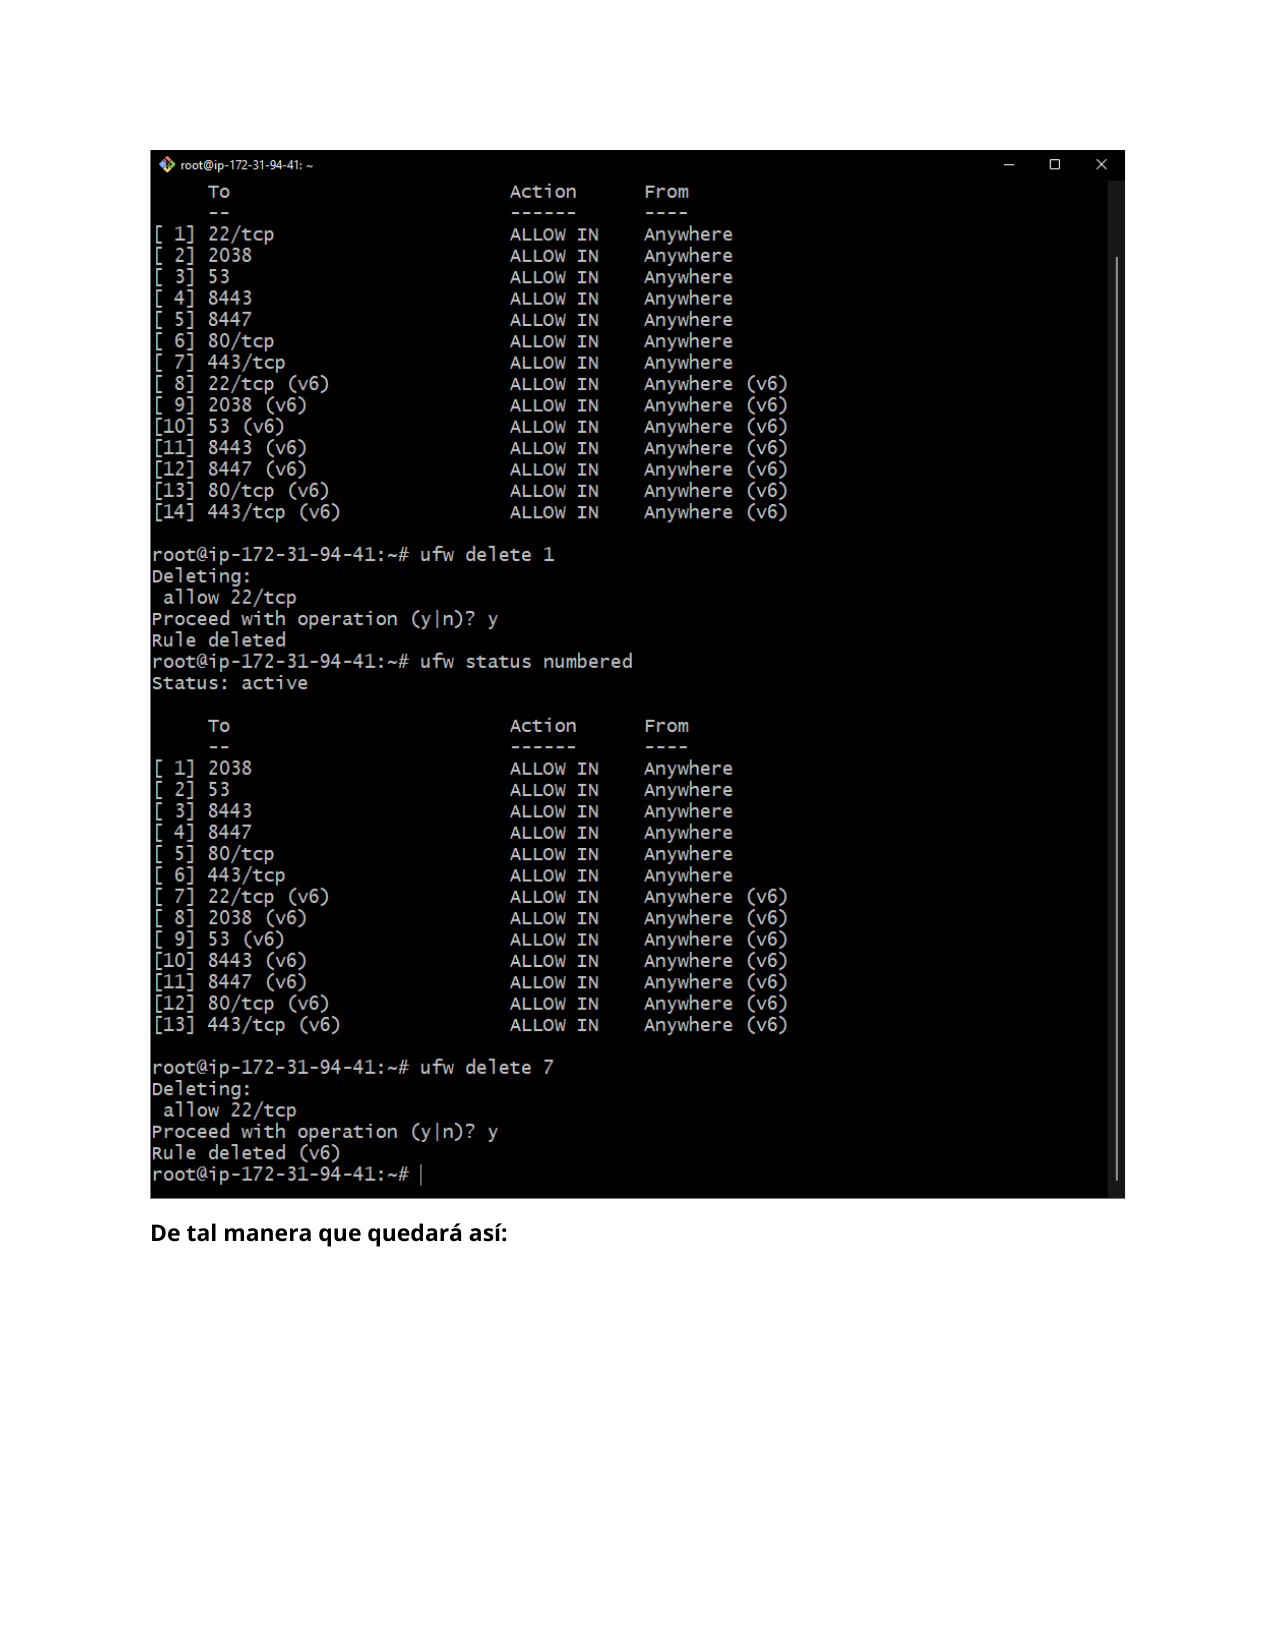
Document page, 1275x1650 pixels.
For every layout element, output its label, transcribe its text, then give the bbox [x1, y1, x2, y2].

picture [150, 150, 1125, 1199]
text De tal manera que quedará así: [150, 1217, 1125, 1248]
